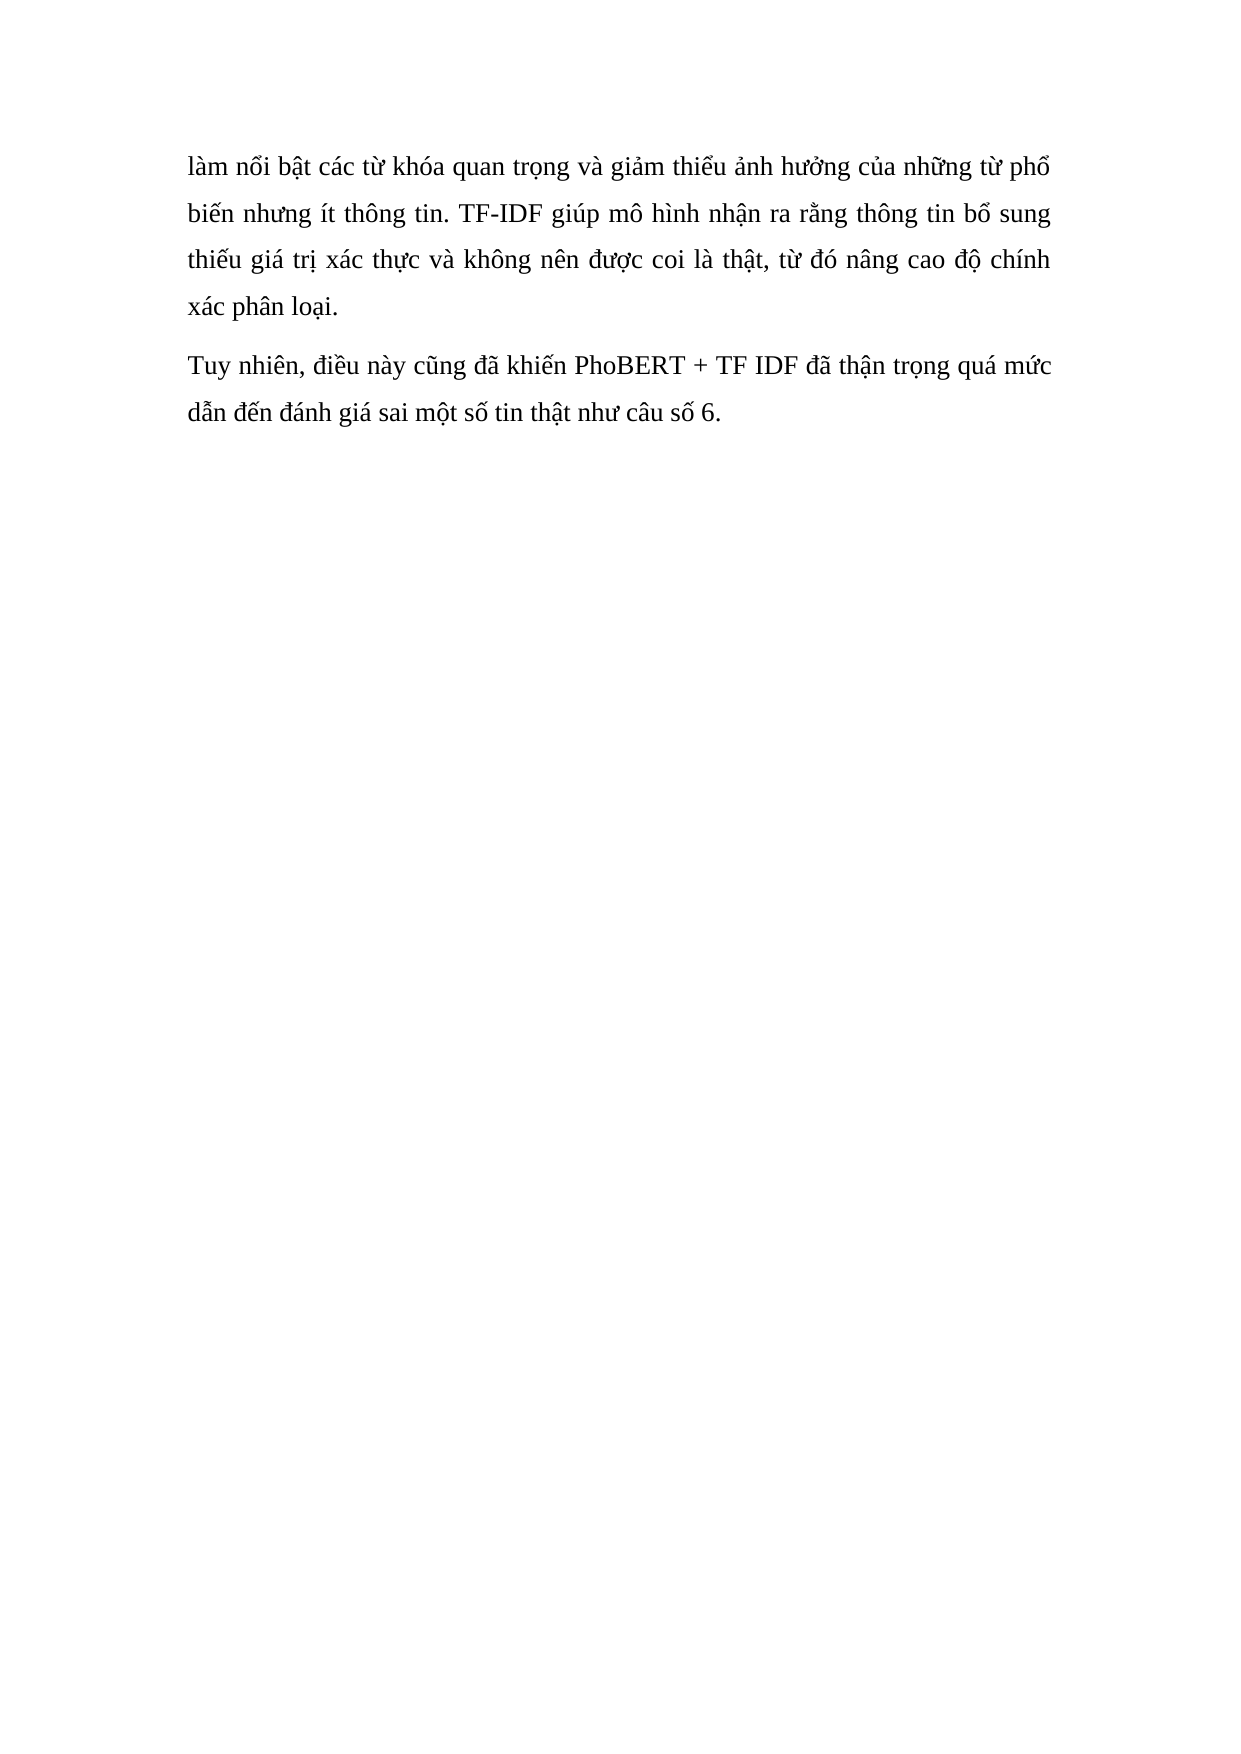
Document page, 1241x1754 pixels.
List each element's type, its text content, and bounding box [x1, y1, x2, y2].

text Tuy nhiên, điều này cũng đã khiến PhoBERT + TF IDF đã thận trọng quá mức dẫn đến đánh giá sai một số tin thật như câu số 6. [187, 349, 1053, 427]
